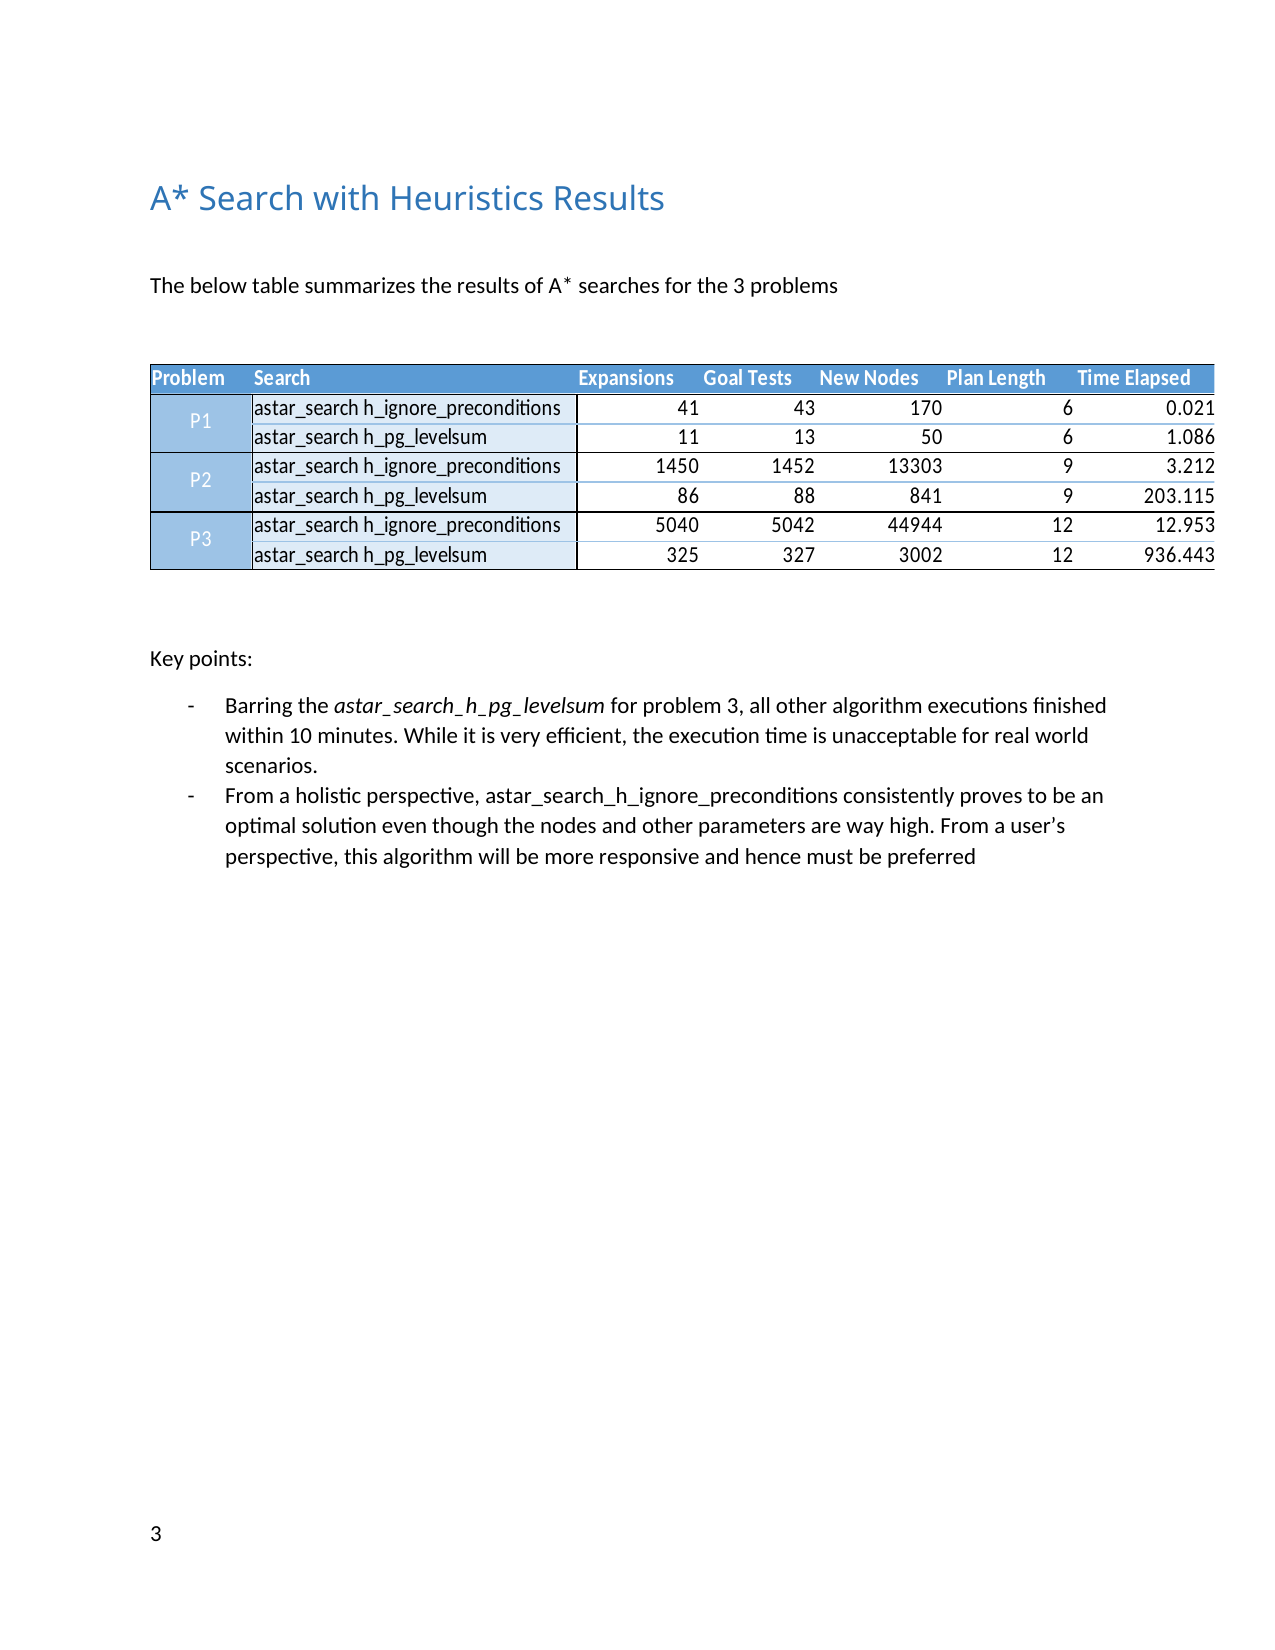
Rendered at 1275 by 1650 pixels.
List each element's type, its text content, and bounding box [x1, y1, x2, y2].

list From a holistic perspective, astar_search_h_ignore_preconditions consistently proves to be an optimal solution even though the nodes and other parameters are way high. From a user’s perspective, this algorithm will be more responsive and hence must be preferred [187, 781, 1125, 870]
list Barring the astar_search_h_pg_levelsum for problem 3, all other algorithm executions finished within 10 minutes. While it is very efficient, the execution time is unacceptable for real world scenarios. [187, 691, 1125, 779]
text Key points: [150, 644, 1125, 672]
subtitle A* Search with Heuristics Results [150, 175, 1125, 220]
text The below table summarizes the results of A* searches for the 3 problems [150, 271, 1125, 299]
